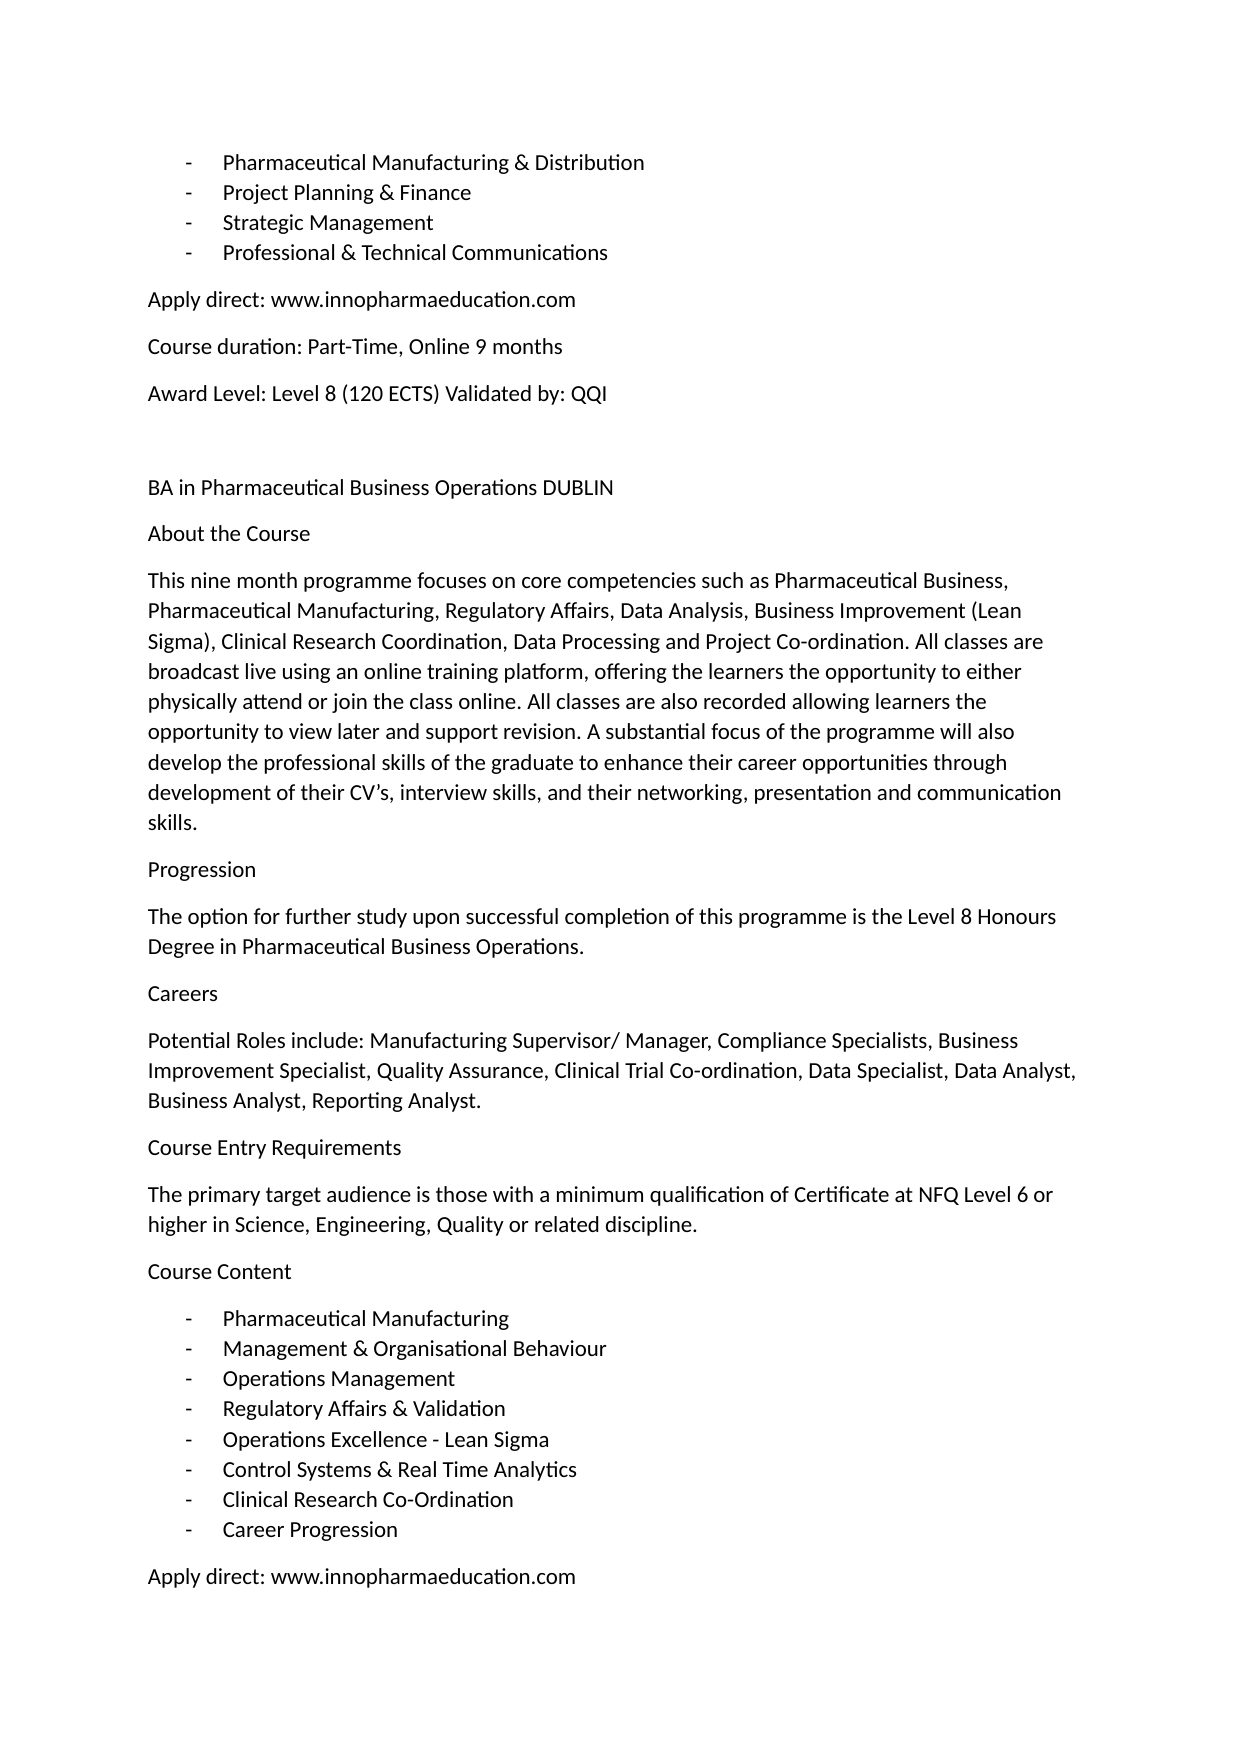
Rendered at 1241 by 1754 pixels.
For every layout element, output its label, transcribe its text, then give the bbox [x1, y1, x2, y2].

list Regulatory Affairs & Validation [185, 1394, 1093, 1422]
list Management & Organisational Behaviour [185, 1334, 1093, 1362]
list Pharmaceutical Manufacturing & Distribution [185, 148, 1093, 176]
list Pharmaceutical Manufacturing [185, 1304, 1093, 1332]
list Control Systems & Real Time Analytics [185, 1455, 1093, 1483]
text Progression [148, 855, 1093, 883]
list Strategic Management [185, 208, 1093, 236]
text Course duration: Part-Time, Online 9 months [148, 332, 1093, 360]
list Clinical Research Co-Ordination [185, 1485, 1093, 1513]
text Apply direct: www.innopharmaeducation.com [148, 1562, 1093, 1590]
text Potential Roles include: Manufacturing Supervisor/ Manager, Compliance Specialists, Business Improvement Specialist, Quality Assurance, Clinical Trial Co-ordination, Data Specialist, Data Analyst, Business Analyst, Reporting Analyst. [148, 1026, 1093, 1114]
list Career Progression [185, 1515, 1093, 1543]
text Award Level: Level 8 (120 ECTS) Validated by: QQI [148, 379, 1093, 407]
text Careers [148, 979, 1093, 1007]
text This nine month programme focuses on core competencies such as Pharmaceutical Business, Pharmaceutical Manufacturing, Regulatory Affairs, Data Analysis, Business Improvement (Lean Sigma), Clinical Research Coordination, Data Processing and Project Co-ordination. All classes are broadcast live using an online training platform, offering the learners the opportunity to either physically attend or join the class online. All classes are also recorded allowing learners the opportunity to view later and support revision. A substantial focus of the programme will also develop the professional skills of the graduate to enhance their career opportunities through development of their CV’s, interview skills, and their networking, presentation and communication skills. [148, 566, 1093, 836]
text BA in Pharmaceutical Business Operations DUBLIN [148, 473, 1093, 501]
text Course Content [148, 1257, 1093, 1285]
list Operations Excellence - Lean Sigma [185, 1425, 1093, 1453]
list Professional & Technical Communications [185, 238, 1093, 266]
text The primary target audience is those with a minimum qualification of Certificate at NFQ Level 6 or higher in Science, Engineering, Quality or related discipline. [148, 1180, 1093, 1238]
text About the Course [148, 519, 1093, 547]
text The option for further study upon successful completion of this programme is the Level 8 Honours Degree in Pharmaceutical Business Operations. [148, 902, 1093, 960]
list Project Planning & Finance [185, 178, 1093, 206]
text Course Entry Requirements [148, 1133, 1093, 1161]
text Apply direct: www.innopharmaeducation.com [148, 285, 1093, 313]
list Operations Management [185, 1364, 1093, 1392]
